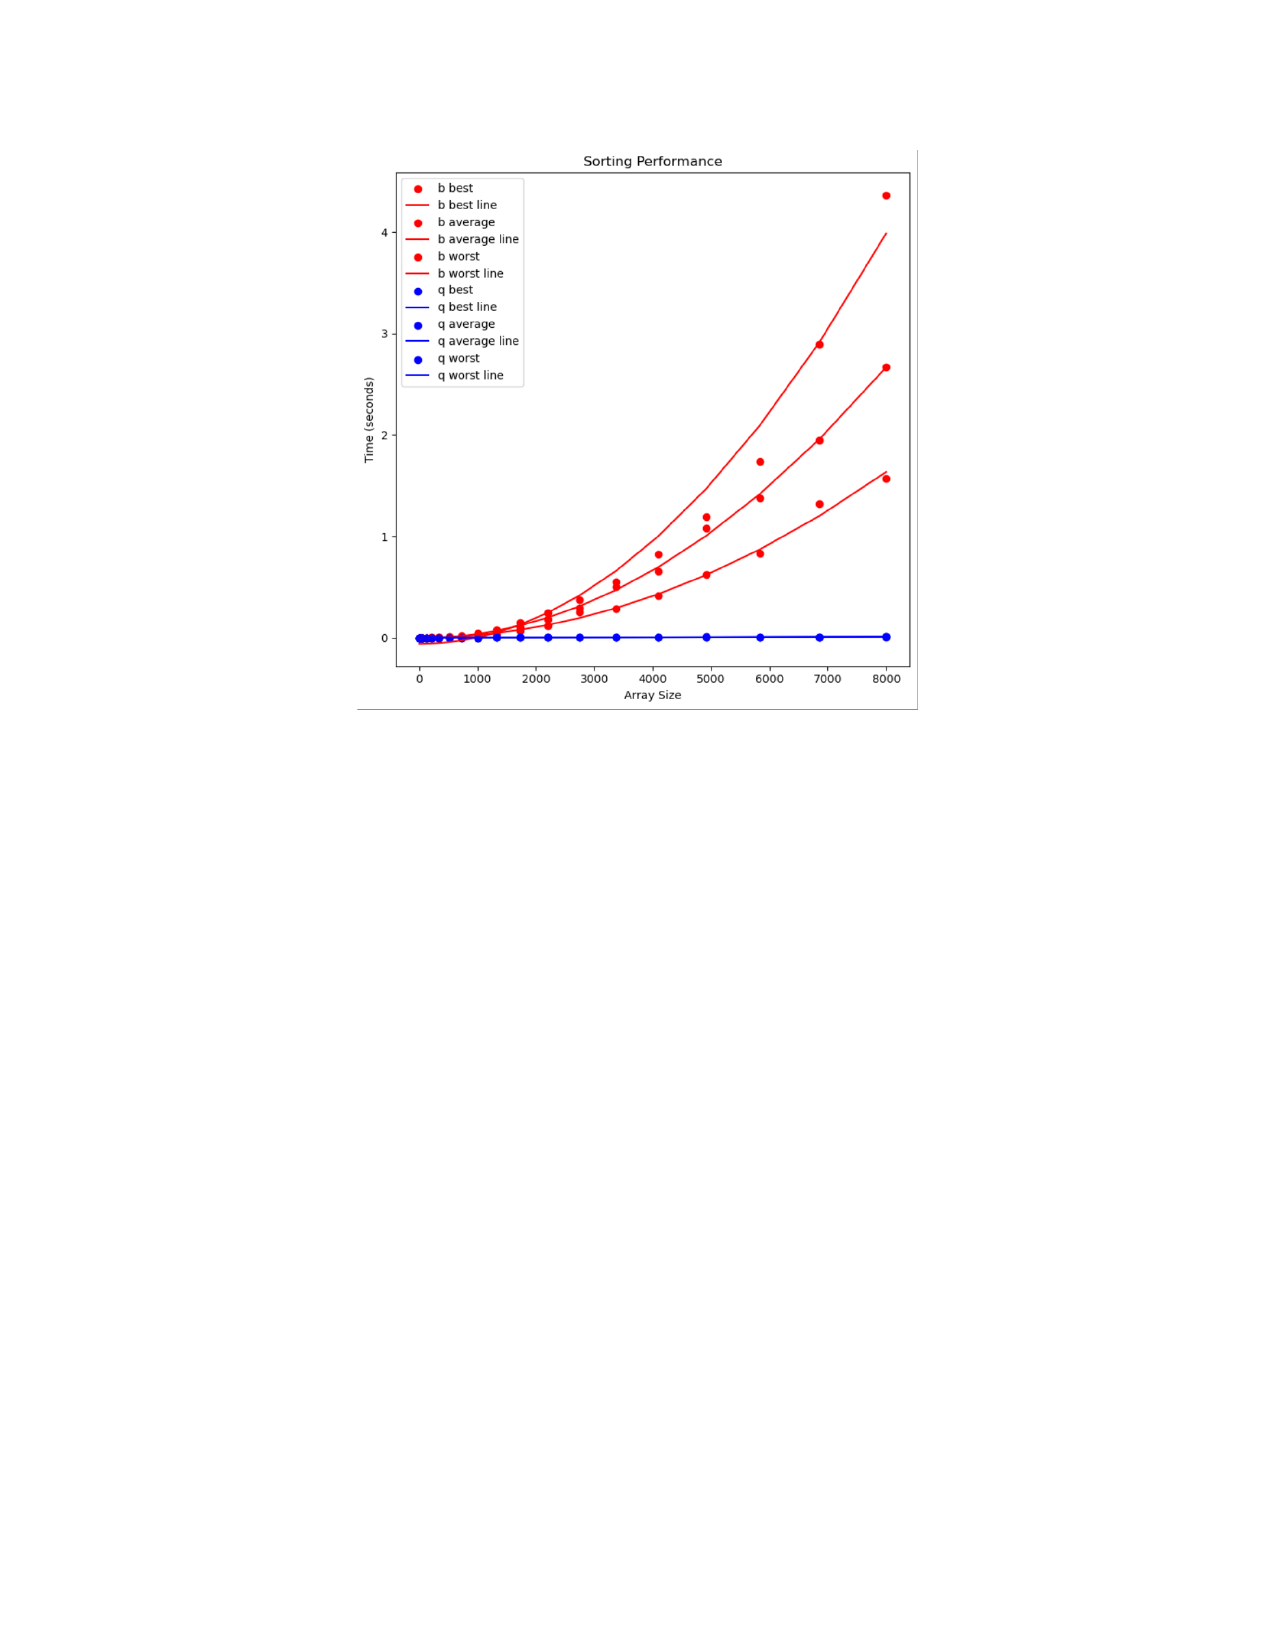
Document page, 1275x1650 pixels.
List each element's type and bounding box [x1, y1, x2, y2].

picture [357, 150, 918, 710]
